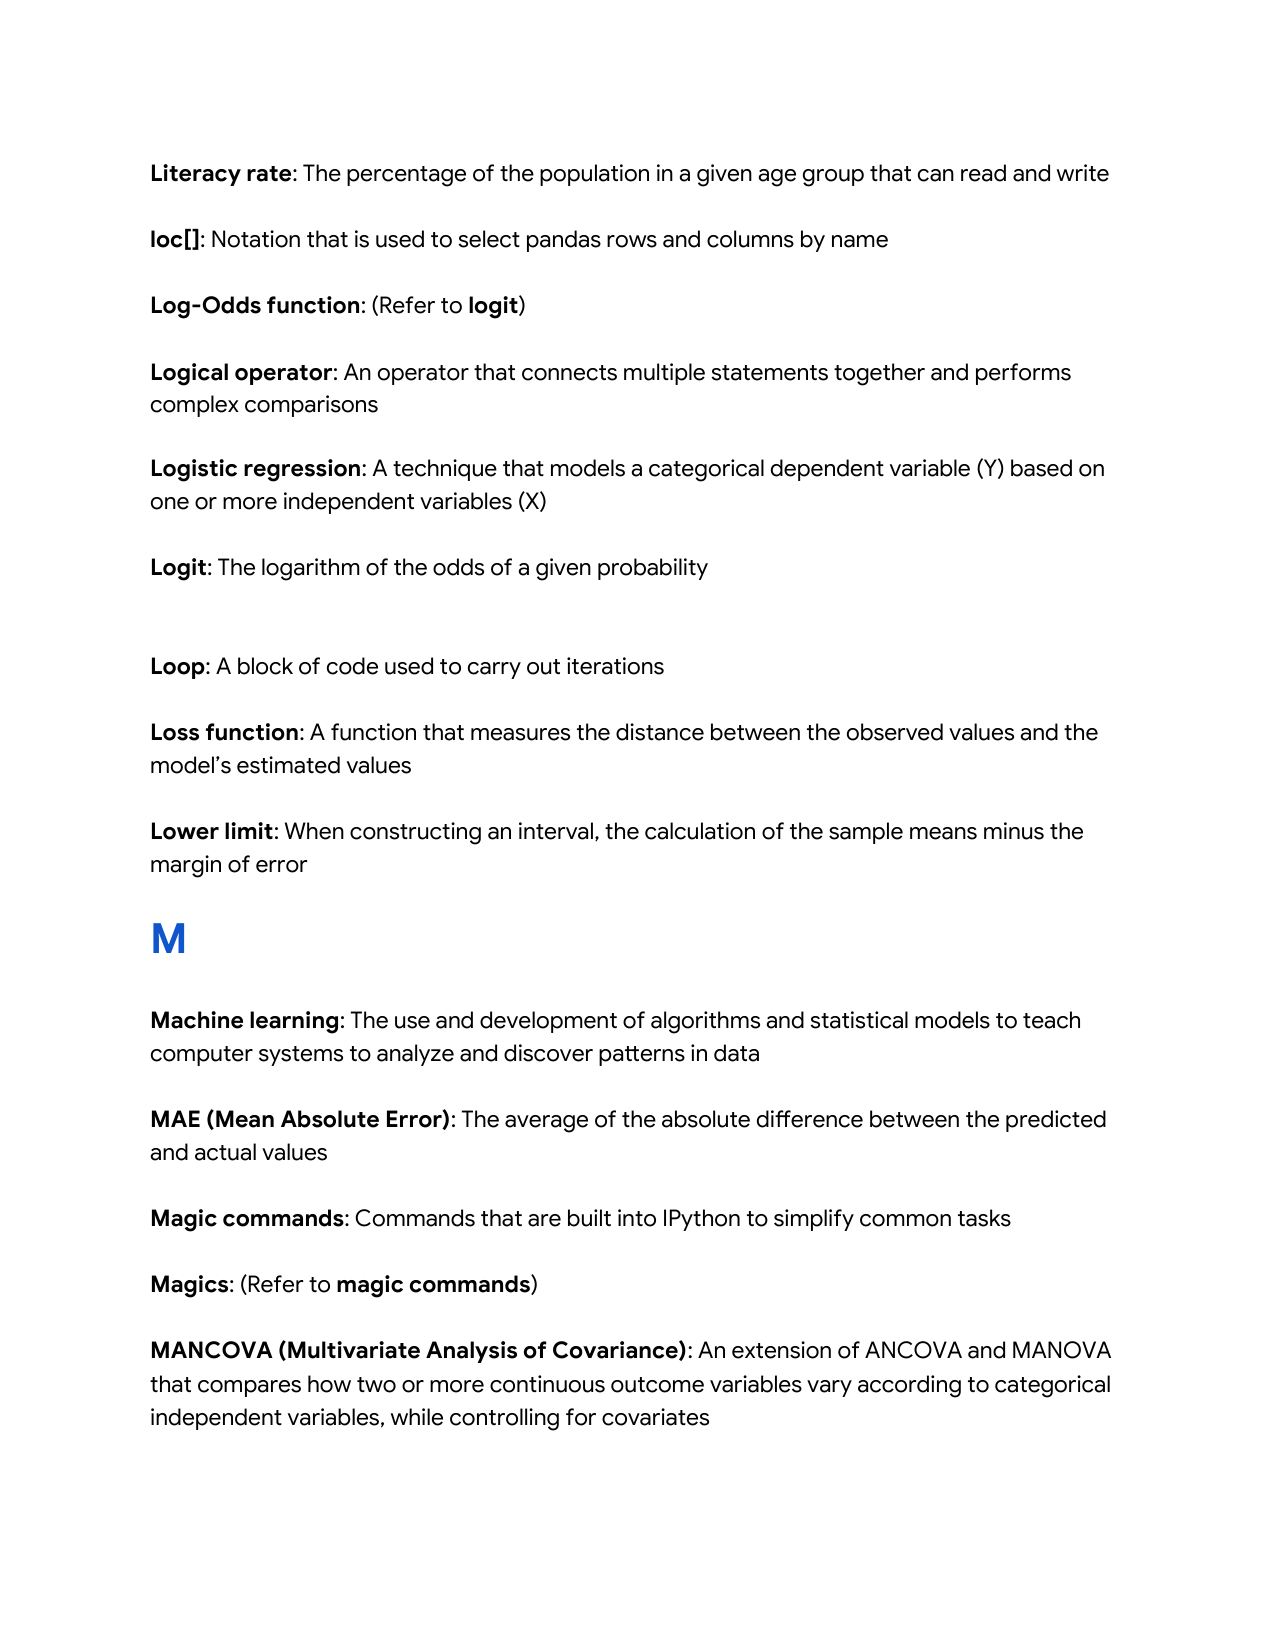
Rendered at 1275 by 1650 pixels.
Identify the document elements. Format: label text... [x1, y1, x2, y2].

text Lower limit: When constructing an interval, the calculation of the sample means minus the margin of error [150, 818, 1125, 879]
text Logical operator: An operator that connects multiple statements together and performs complex comparisons [150, 358, 1125, 419]
text Logistic regression: A technique that models a categorical dependent variable (Y) based on one or more independent variables (X) [150, 454, 1125, 549]
text Magic commands: Commands that are built into IPython to simplify common tasks [150, 1205, 1125, 1266]
text Machine learning: The use and development of algorithms and statistical models to teach computer systems to analyze and discover patterns in data [150, 1007, 1125, 1101]
text MANCOVA (Multivariate Analysis of Covariance): An extension of ANCOVA and MANOVA that compares how two or more continuous outcome variables vary according to categorical independent variables, while controlling for covariates [150, 1337, 1125, 1498]
text Logit: The logarithm of the odds of a given probability [150, 553, 1125, 648]
text MAE (Mean Absolute Error): The average of the absolute difference between the predicted and actual values [150, 1106, 1125, 1200]
text loc[]: Notation that is used to select pandas rows and columns by name [150, 226, 1125, 254]
text Loop: A block of code used to carry out iterations [150, 652, 1125, 681]
text Magics: (Refer to magic commands) [150, 1271, 1125, 1332]
subtitle M [150, 913, 1125, 966]
text Literacy rate: The percentage of the population in a given age group that can read and write [150, 159, 1125, 221]
text Loss function: A function that measures the distance between the observed values and the model’s estimated values [150, 718, 1125, 813]
text Log-Odds function: (Refer to logit) [150, 292, 1125, 353]
